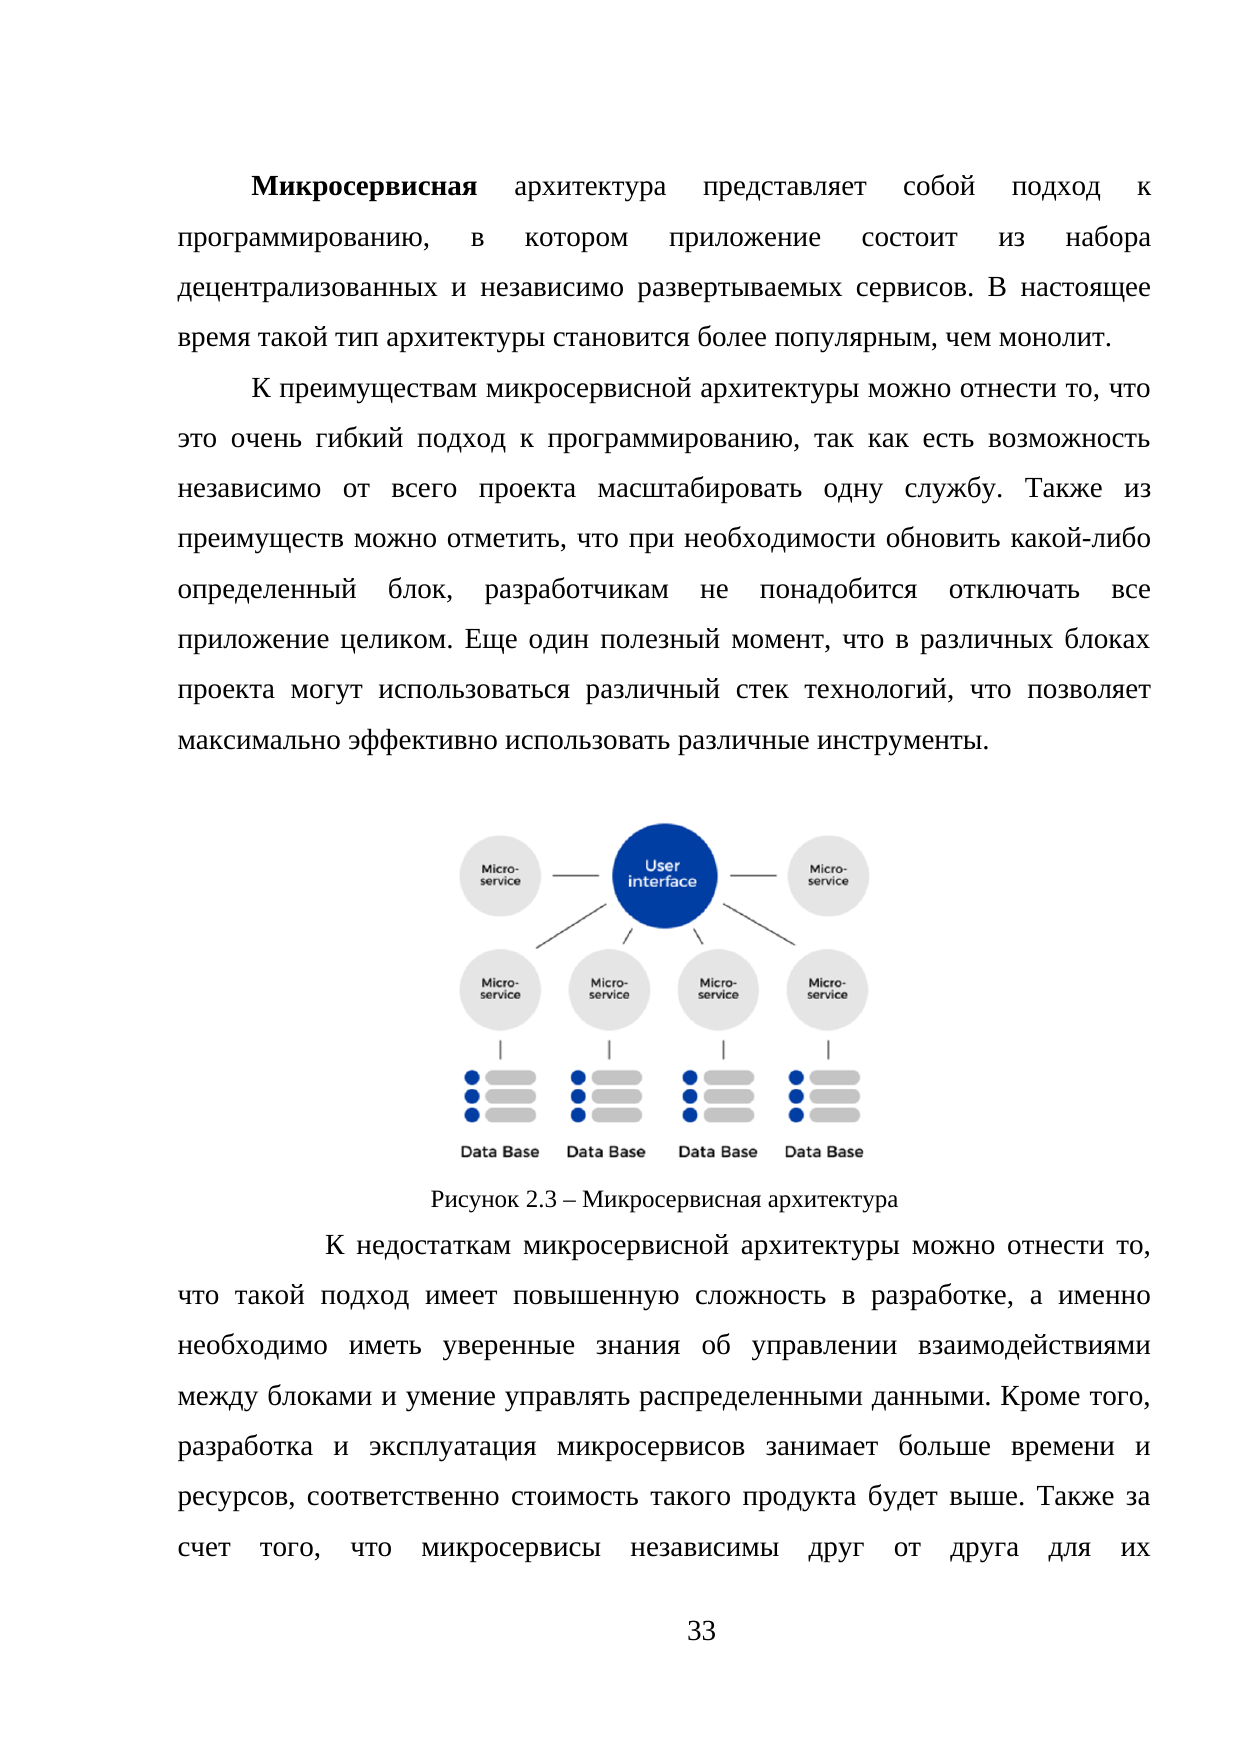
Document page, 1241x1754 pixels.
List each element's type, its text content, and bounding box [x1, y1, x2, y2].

picture [456, 822, 873, 1165]
text К преимуществам микросервисной архитектуры можно отнести то, что это очень гибкий подход к программированию, так как есть возможность независимо от всего проекта масштабировать одну службу. Также из преимуществ можно отметить, что при необходимости обновить какой-либо определенный блок, разработчикам не понадобится отключать все приложение целиком. Еще один полезный момент, что в различных блоках проекта могут использоваться различный стек технологий, что позволяет максимально эффективно использовать различные инструменты. [177, 370, 1152, 755]
text Микросервисная архитектура представляет собой подход к программированию, в котором приложение состоит из набора децентрализованных и независимо развертываемых сервисов. В настоящее время такой тип архитектуры становится более популярным, чем монолит. [177, 168, 1152, 353]
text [177, 1227, 1152, 1562]
text Рисунок 2.3 – Микросервисная архитектура [177, 1184, 1152, 1212]
